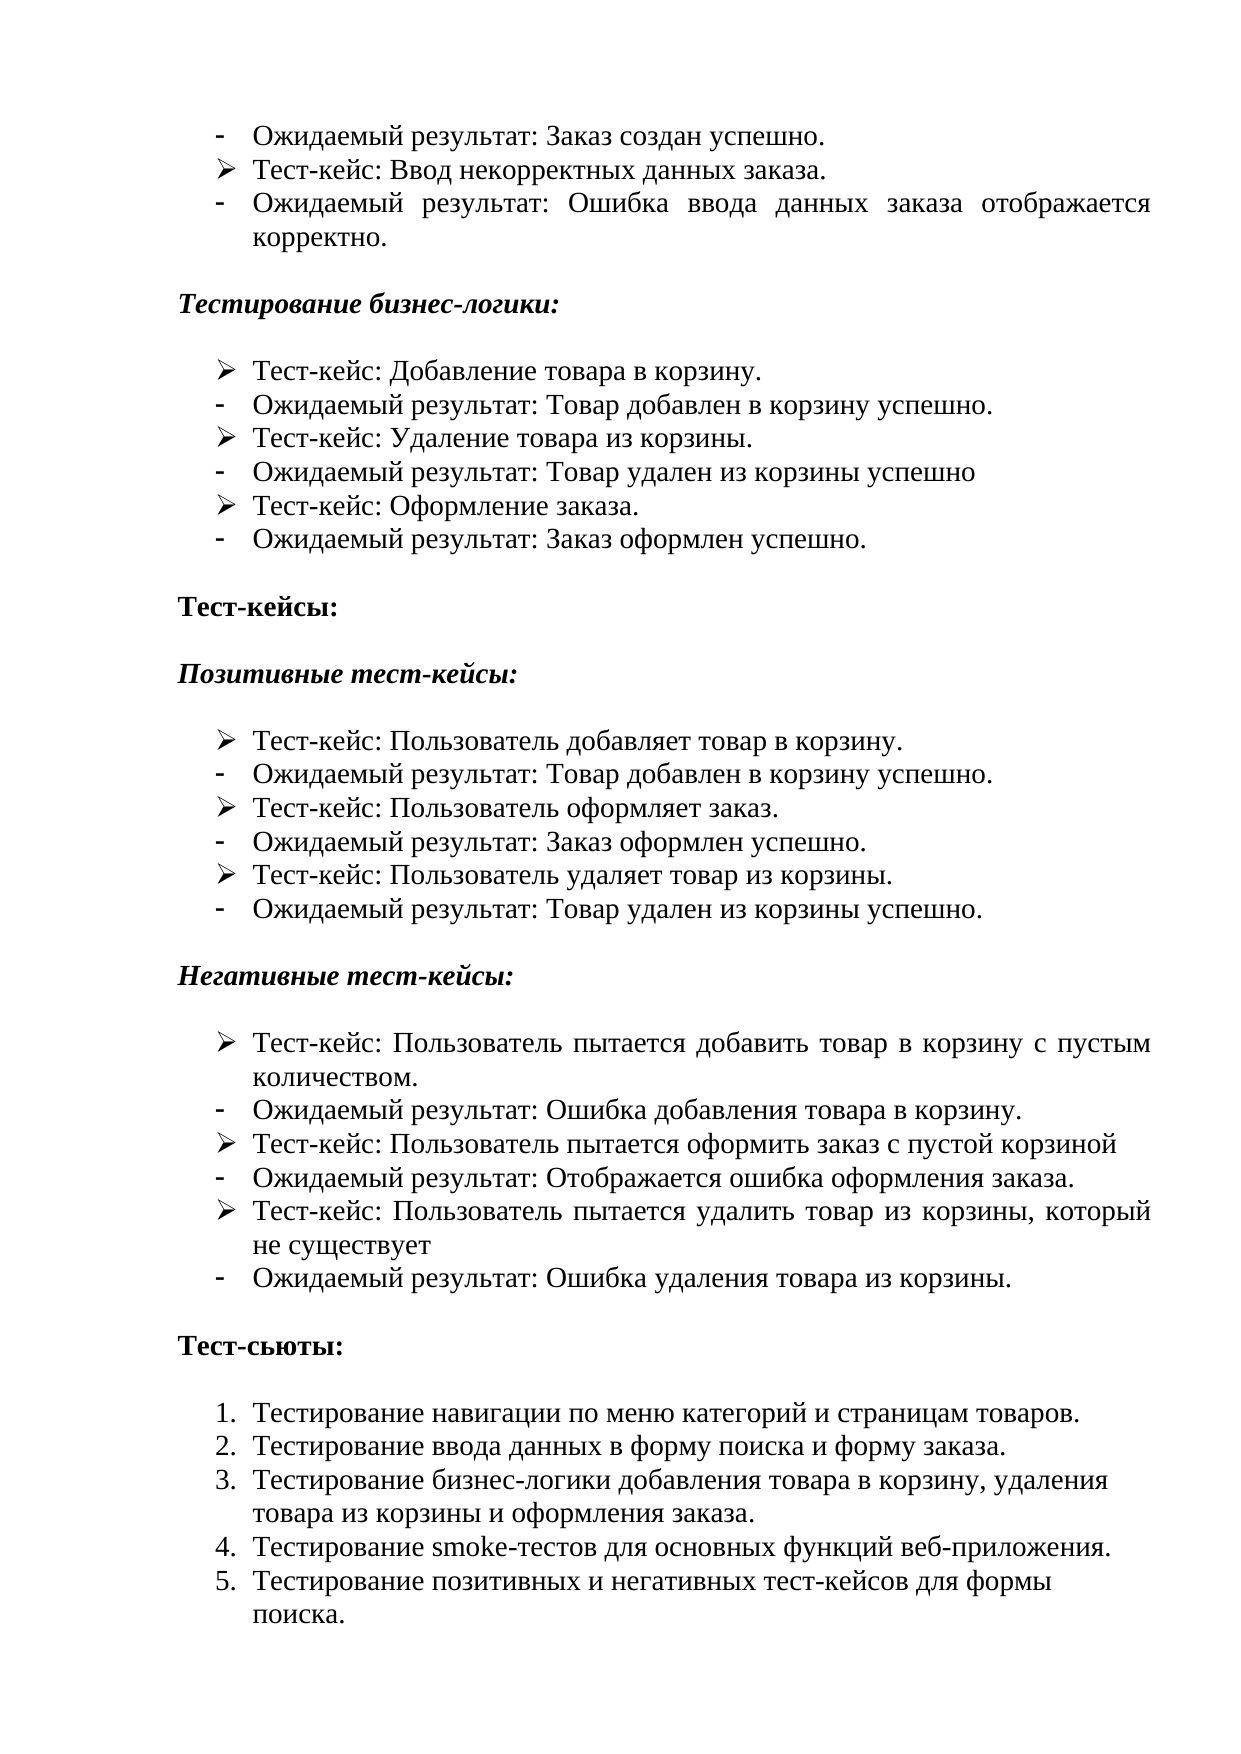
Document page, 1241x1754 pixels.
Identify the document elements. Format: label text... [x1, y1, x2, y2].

list Ожидаемый результат: Отображается ошибка оформления заказа. [215, 1160, 1152, 1193]
list Тестирование smoke-тестов для основных функций веб-приложения. [215, 1529, 1152, 1563]
text Тестирование бизнес-логики: [177, 286, 1152, 320]
list Ожидаемый результат: Заказ оформлен успешно. [215, 824, 1152, 857]
list Тест-кейс: Удаление товара из корзины. [215, 421, 1152, 454]
list Тестирование навигации по меню категорий и страницам товаров. [215, 1395, 1152, 1428]
text Позитивные тест-кейсы: [177, 656, 1152, 689]
list Ожидаемый результат: Товар добавлен в корзину успешно. [215, 387, 1152, 421]
list Тест-кейс: Ввод некорректных данных заказа. [215, 152, 1152, 185]
list Тест-кейс: Пользователь добавляет товар в корзину. [215, 723, 1152, 756]
list Тест-кейс: Пользователь пытается удалить товар из корзины, который не существует [215, 1193, 1152, 1261]
list Тест-кейс: Оформление заказа. [215, 488, 1152, 521]
text Негативные тест-кейсы: [177, 958, 1152, 992]
list Тест-кейс: Пользователь удаляет товар из корзины. [215, 857, 1152, 891]
list Ожидаемый результат: Ошибка добавления товара в корзину. [215, 1092, 1152, 1126]
list Ожидаемый результат: Заказ создан успешно. [215, 118, 1152, 152]
list Тестирование бизнес-логики добавления товара в корзину, удаления товара из корзины и оформления заказа. [215, 1462, 1152, 1529]
list Тестирование ввода данных в форму поиска и форму заказа. [215, 1428, 1152, 1462]
list Ожидаемый результат: Товар добавлен в корзину успешно. [215, 756, 1152, 790]
list Ожидаемый результат: Заказ оформлен успешно. [215, 521, 1152, 555]
text Тест-кейсы: [177, 589, 1152, 622]
list Тест-кейс: Пользователь оформляет заказ. [215, 790, 1152, 824]
list Ожидаемый результат: Ошибка удаления товара из корзины. [215, 1261, 1152, 1294]
list Ожидаемый результат: Товар удален из корзины успешно. [215, 891, 1152, 925]
list Тестирование позитивных и негативных тест-кейсов для формы поиска. [215, 1563, 1152, 1630]
list Ожидаемый результат: Ошибка ввода данных заказа отображается корректно. [215, 185, 1152, 253]
list Тест-кейс: Пользователь пытается добавить товар в корзину с пустым количеством. [215, 1025, 1152, 1092]
list Ожидаемый результат: Товар удален из корзины успешно [215, 454, 1152, 488]
text Тест-сьюты: [177, 1328, 1152, 1361]
list Тест-кейс: Добавление товара в корзину. [215, 353, 1152, 387]
list Тест-кейс: Пользователь пытается оформить заказ с пустой корзиной [215, 1126, 1152, 1160]
